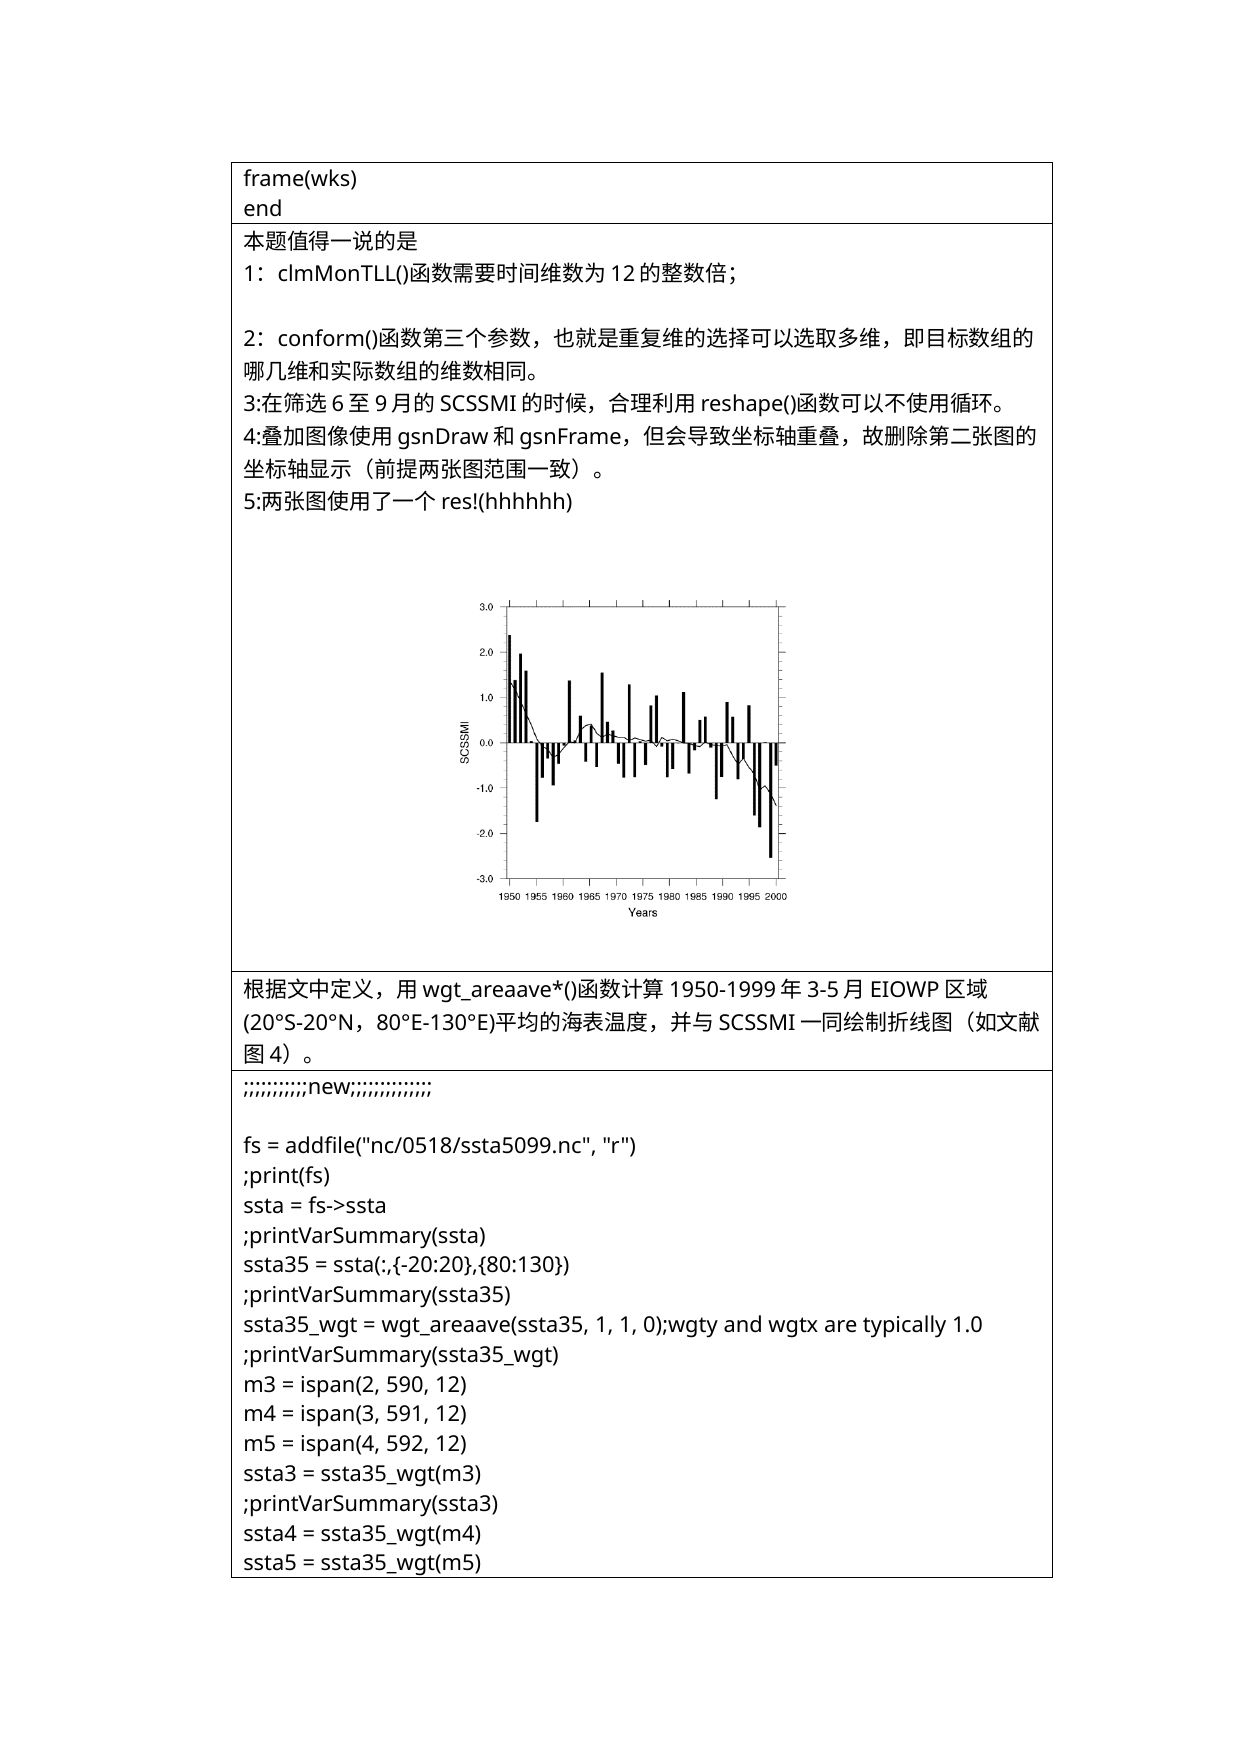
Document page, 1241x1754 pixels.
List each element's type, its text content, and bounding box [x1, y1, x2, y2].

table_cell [232, 1071, 1052, 1577]
table_cell 本题值得一说的是 1：clmMonTLL()函数需要时间维数为12的整数倍； 2：conform()函数第三个参数，也就是重复维的选择可以选取多维，即目标数组的哪几维和实际数组的维数相同。 3:在筛选6至9月的SCSSMI的时候，合理利用reshape()函数可以不使用循环。 4:叠加图像使用gsnDraw和gsnFrame，但会导致坐标轴重叠，故删除第二张图的坐标轴显示（前提两张图范围一致）。 5:两张图使用了一个res!(hhhhhh) [232, 224, 1052, 971]
picture [416, 516, 868, 969]
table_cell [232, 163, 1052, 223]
table_cell 根据文中定义，用wgt_areaave*()函数计算1950-1999年3-5月EIOWP区域(20°S-20°N，80°E-130°E)平均的海表温度，并与SCSSMI一同绘制折线图（如文献图4）。 [232, 972, 1052, 1070]
